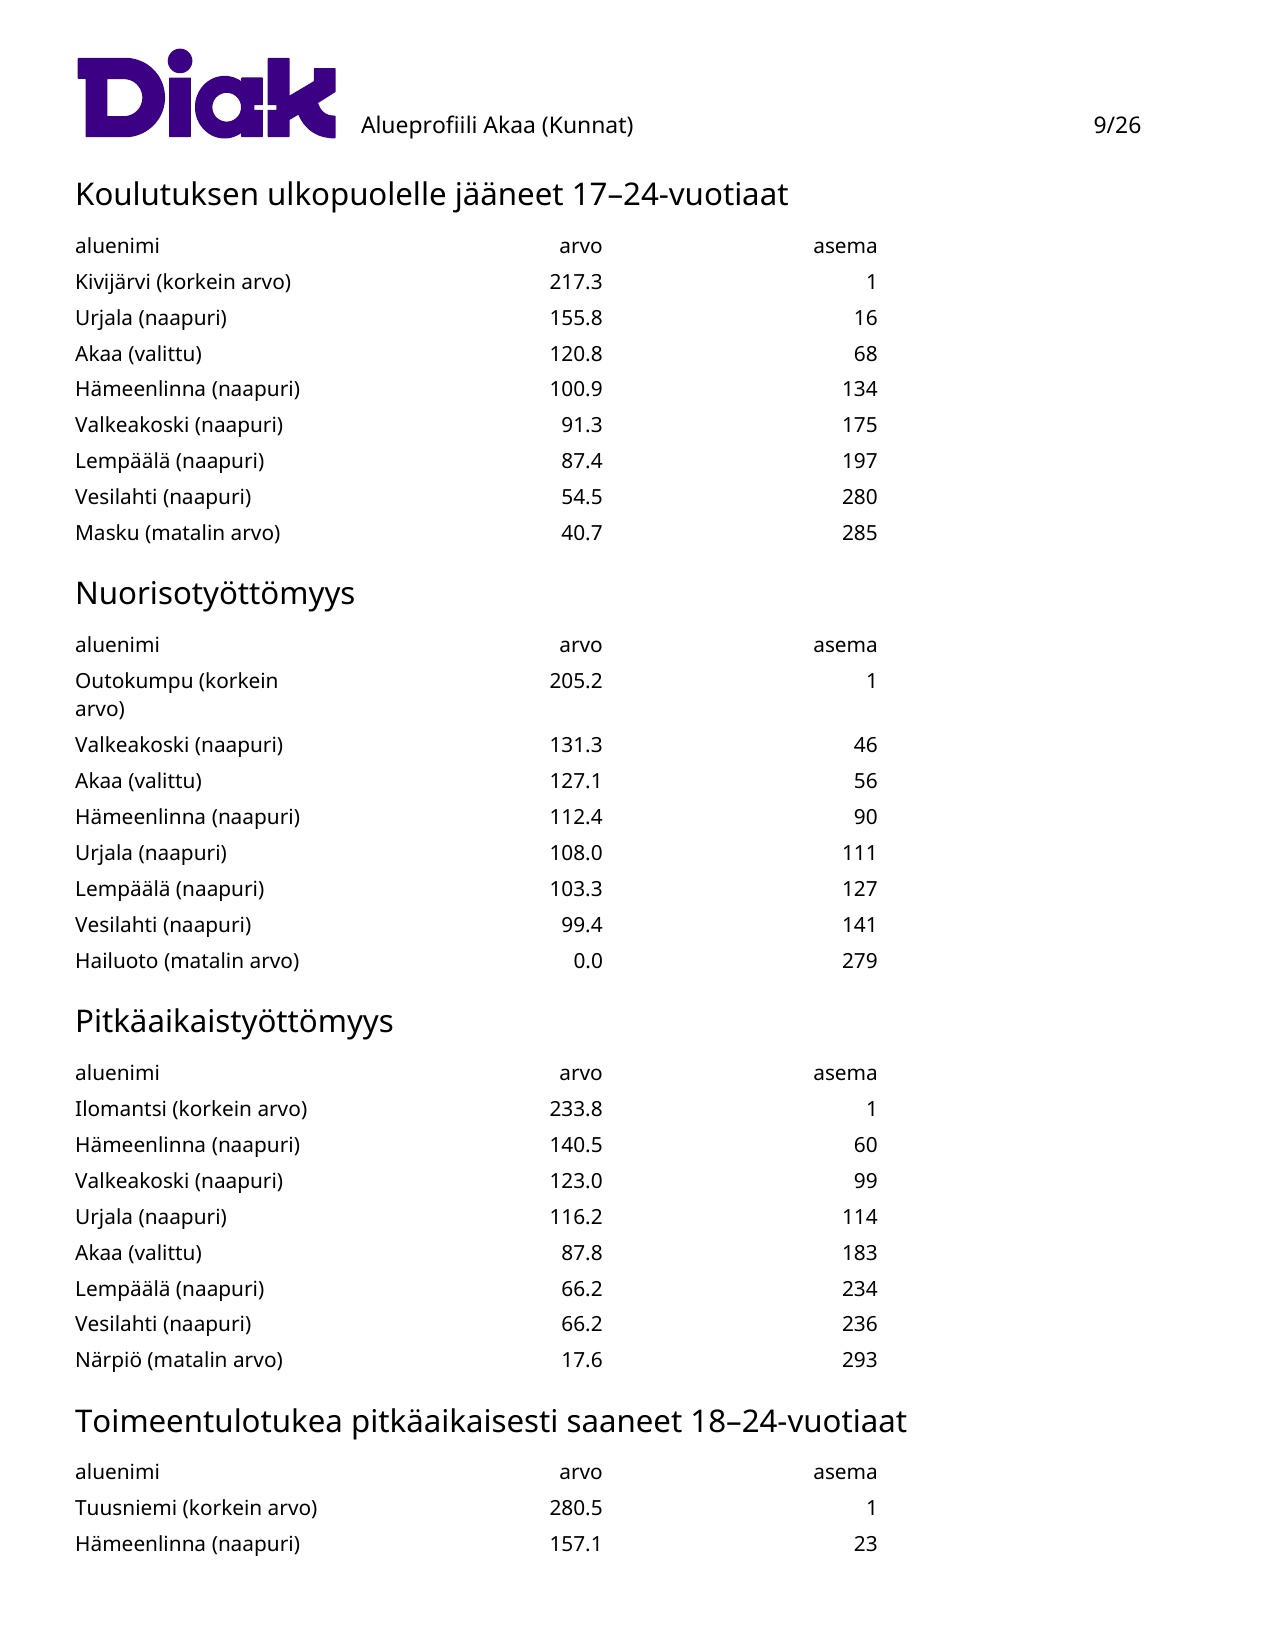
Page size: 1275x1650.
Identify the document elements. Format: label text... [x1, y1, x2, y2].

table_header aluenimi [64, 1454, 339, 1489]
subtitle Pitkäaikaistyöttömyys [75, 999, 1200, 1042]
table_cell 1 [614, 663, 889, 727]
table_cell Akaa (valittu) [64, 763, 339, 799]
table_cell Ilomantsi (korkein arvo) [64, 1090, 339, 1126]
table_cell 140.5 [339, 1126, 614, 1162]
table_cell 141 [614, 906, 889, 942]
table_cell 23 [614, 1526, 889, 1561]
subtitle Toimeentulotukea pitkäaikaisesti saaneet 18–24-vuotiaat [75, 1398, 1200, 1441]
table_cell 131.3 [339, 727, 614, 763]
table_header arvo [339, 1454, 614, 1489]
table_cell 127 [614, 871, 889, 906]
table_cell Urjala (naapuri) [64, 299, 339, 335]
table_cell 114 [614, 1198, 889, 1234]
table_cell 120.8 [339, 335, 614, 371]
table_cell 280.5 [339, 1490, 614, 1526]
table_cell 112.4 [339, 799, 614, 834]
table_cell 17.6 [339, 1342, 614, 1378]
table_cell Valkeakoski (naapuri) [64, 407, 339, 443]
table_cell 1 [614, 1490, 889, 1526]
table_header aluenimi [64, 227, 339, 263]
table_cell 279 [614, 943, 889, 978]
table_cell 234 [614, 1270, 889, 1306]
table_cell Kivijärvi (korkein arvo) [64, 263, 339, 299]
table_cell 116.2 [339, 1198, 614, 1234]
table_cell Hämeenlinna (naapuri) [64, 371, 339, 407]
table_cell Hailuoto (matalin arvo) [64, 943, 339, 978]
table_cell Hämeenlinna (naapuri) [64, 1526, 339, 1561]
table_cell 197 [614, 443, 889, 479]
table_cell 111 [614, 835, 889, 871]
table_cell 127.1 [339, 763, 614, 799]
table_cell 46 [614, 727, 889, 763]
table_cell Valkeakoski (naapuri) [64, 1162, 339, 1198]
table_cell Vesilahti (naapuri) [64, 479, 339, 514]
table_header arvo [339, 1054, 614, 1090]
table_cell 54.5 [339, 479, 614, 514]
table_cell 99.4 [339, 906, 614, 942]
table_cell 40.7 [339, 515, 614, 551]
table_cell 60 [614, 1126, 889, 1162]
table_cell 56 [614, 763, 889, 799]
table_header asema [614, 1454, 889, 1489]
table_cell Akaa (valittu) [64, 1234, 339, 1270]
table_cell 91.3 [339, 407, 614, 443]
table_cell 108.0 [339, 835, 614, 871]
table_cell 217.3 [339, 263, 614, 299]
table_cell Närpiö (matalin arvo) [64, 1342, 339, 1378]
table_cell Akaa (valittu) [64, 335, 339, 371]
table_cell 285 [614, 515, 889, 551]
table_cell Urjala (naapuri) [64, 1198, 339, 1234]
table_cell 1 [614, 1090, 889, 1126]
table_cell 293 [614, 1342, 889, 1378]
table_cell Vesilahti (naapuri) [64, 906, 339, 942]
table_header asema [614, 626, 889, 662]
table_cell 205.2 [339, 663, 614, 727]
table_cell Hämeenlinna (naapuri) [64, 1126, 339, 1162]
table_cell 103.3 [339, 871, 614, 906]
table_cell Valkeakoski (naapuri) [64, 727, 339, 763]
table_cell 68 [614, 335, 889, 371]
table_cell 183 [614, 1234, 889, 1270]
table_cell 1 [614, 263, 889, 299]
table_cell Outokumpu (korkein arvo) [64, 663, 339, 727]
table_cell Lempäälä (naapuri) [64, 443, 339, 479]
table_cell 87.8 [339, 1234, 614, 1270]
table_cell 66.2 [339, 1306, 614, 1342]
subtitle Koulutuksen ulkopuolelle jääneet 17–24-vuotiaat [75, 172, 1200, 214]
table_cell 280 [614, 479, 889, 514]
table_header arvo [339, 626, 614, 662]
table_cell 175 [614, 407, 889, 443]
table_header arvo [339, 227, 614, 263]
table_cell 236 [614, 1306, 889, 1342]
table_header aluenimi [64, 1054, 339, 1090]
table_cell Lempäälä (naapuri) [64, 1270, 339, 1306]
table_cell Tuusniemi (korkein arvo) [64, 1490, 339, 1526]
table_cell 87.4 [339, 443, 614, 479]
table_cell Urjala (naapuri) [64, 835, 339, 871]
table_cell 0.0 [339, 943, 614, 978]
table_cell 134 [614, 371, 889, 407]
table_cell Hämeenlinna (naapuri) [64, 799, 339, 834]
table_cell Lempäälä (naapuri) [64, 871, 339, 906]
table_cell 66.2 [339, 1270, 614, 1306]
table_cell 90 [614, 799, 889, 834]
table_cell Masku (matalin arvo) [64, 515, 339, 551]
table_cell 16 [614, 299, 889, 335]
table_cell 100.9 [339, 371, 614, 407]
table_cell 157.1 [339, 1526, 614, 1561]
table_cell Vesilahti (naapuri) [64, 1306, 339, 1342]
table_header aluenimi [64, 626, 339, 662]
table_cell 233.8 [339, 1090, 614, 1126]
table_header asema [614, 1054, 889, 1090]
table_cell 99 [614, 1162, 889, 1198]
subtitle Nuorisotyöttömyys [75, 571, 1200, 614]
table_header asema [614, 227, 889, 263]
table_cell 123.0 [339, 1162, 614, 1198]
table_cell 155.8 [339, 299, 614, 335]
